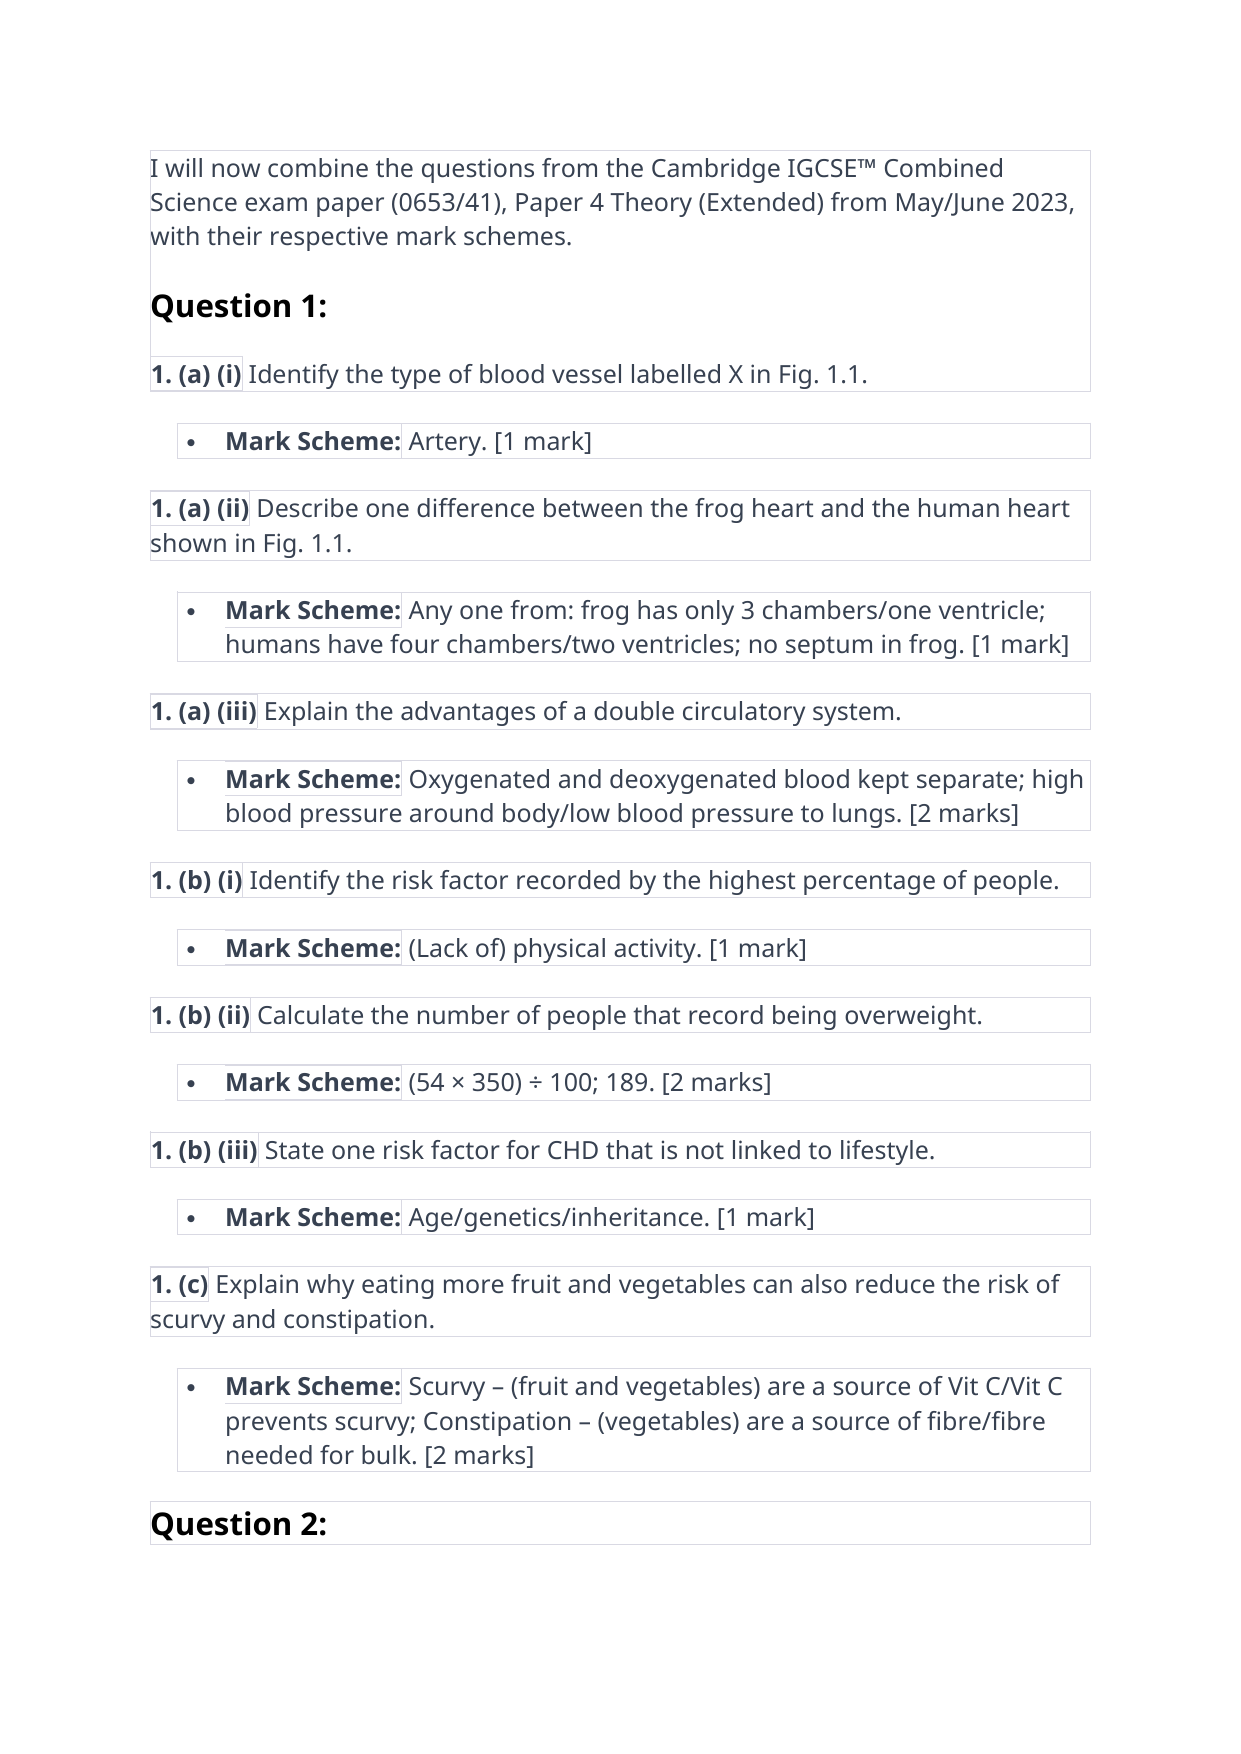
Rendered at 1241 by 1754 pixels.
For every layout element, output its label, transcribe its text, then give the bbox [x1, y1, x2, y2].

list Mark Scheme: (54 × 350) ÷ 100; 189. [2 marks] [178, 1065, 401, 1100]
list Mark Scheme: (Lack of) physical activity. [1 mark] [178, 930, 401, 965]
text 1. (b) (ii) Calculate the number of people that record being overweight. [251, 998, 1090, 1032]
list Mark Scheme: (Lack of) physical activity. [1 mark] [402, 930, 1090, 965]
text 1. (a) (ii) Describe one difference between the frog heart and the human heart shown in Fig. 1.1. [151, 491, 1090, 560]
text 1. (c) Explain why eating more fruit and vegetables can also reduce the risk of scurvy and constipation. [151, 1267, 1090, 1336]
text 1. (b) (iii) State one risk factor for CHD that is not linked to lifestyle. [259, 1133, 1090, 1167]
list Mark Scheme: Scurvy – (fruit and vegetables) are a source of Vit C/Vit C prevents scurvy; Constipation – (vegetables) are a source of fibre/fibre needed for bulk. [2 marks] [178, 1369, 1090, 1471]
text Question 1: [151, 283, 1090, 327]
text 1. (b) (i) Identify the risk factor recorded by the highest percentage of people. [243, 863, 1090, 897]
list Mark Scheme: Oxygenated and deoxygenated blood kept separate; high blood pressure around body/low blood pressure to lungs. [2 marks] [178, 761, 1090, 830]
text 1. (a) (i) Identify the type of blood vessel labelled X in Fig. 1.1. [243, 355, 1090, 391]
list Mark Scheme: Artery. [1 mark] [402, 424, 1090, 458]
list Mark Scheme: Age/genetics/inheritance. [1 mark] [178, 1200, 401, 1234]
text Question 2: [151, 1502, 1090, 1544]
list Mark Scheme: Any one from: frog has only 3 chambers/one ventricle; humans have four chambers/two ventricles; no septum in frog. [1 mark] [178, 593, 1090, 661]
text I will now combine the questions from the Cambridge IGCSE™ Combined Science exam paper (0653/41), Paper 4 Theory (Extended) from May/June 2023, with their respective mark schemes. [151, 151, 1090, 253]
text 1. (a) (iii) Explain the advantages of a double circulatory system. [258, 694, 1090, 729]
list Mark Scheme: Artery. [1 mark] [178, 424, 401, 458]
list Mark Scheme: (54 × 350) ÷ 100; 189. [2 marks] [402, 1065, 1090, 1100]
list Mark Scheme: Age/genetics/inheritance. [1 mark] [402, 1200, 1090, 1234]
